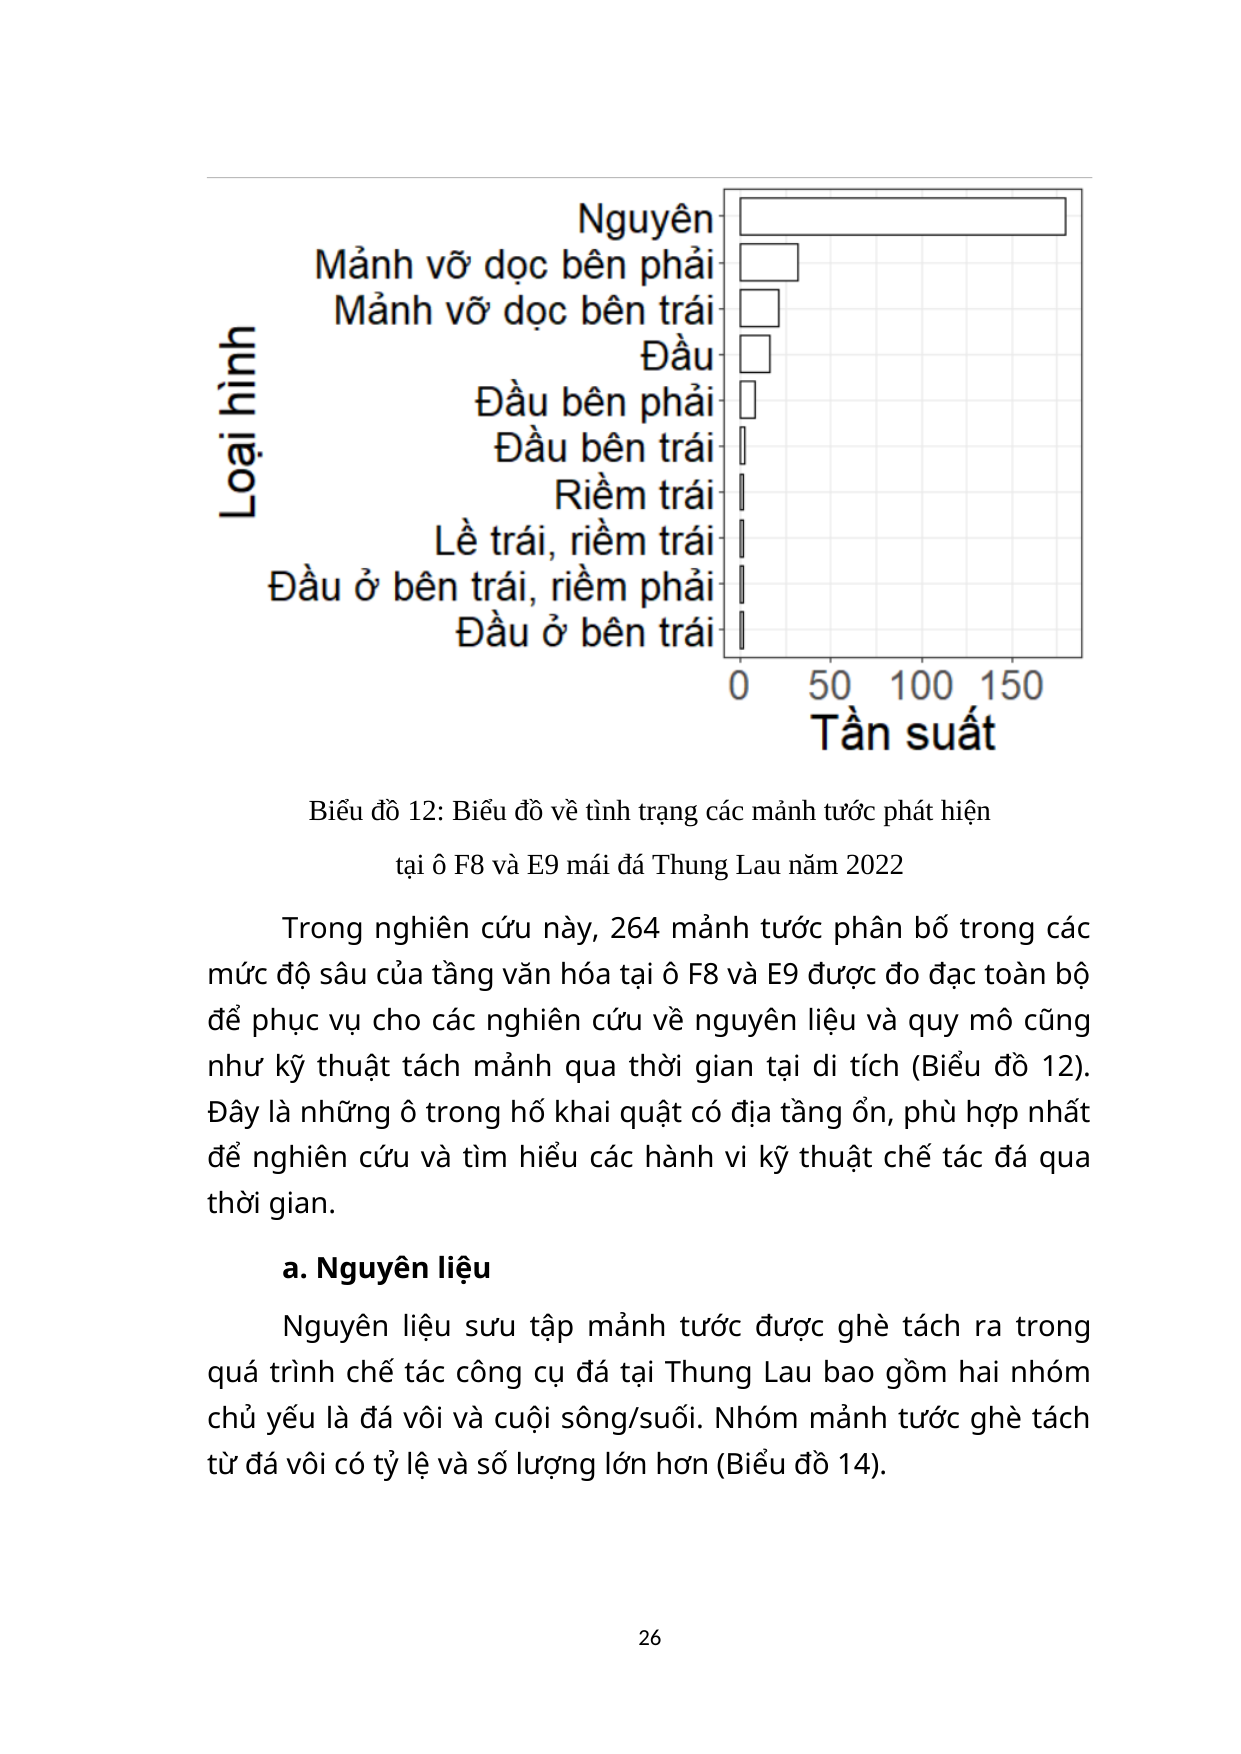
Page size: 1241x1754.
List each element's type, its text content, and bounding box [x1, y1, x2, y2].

text tại ô F8 và E9 mái đá Thung Lau năm 2022 [207, 847, 1092, 881]
text Biểu đồ 12: Biểu đồ về tình trạng các mảnh tước phát hiện [207, 793, 1092, 826]
text Nguyên liệu sưu tập mảnh tước được ghè tách ra trong quá trình chế tác công cụ đá tại Thung Lau bao gồm hai nhóm chủ yếu là đá vôi và cuội sông/suối. Nhóm mảnh tước ghè tách từ đá vôi có tỷ lệ và số lượng lớn hơn (Biểu đồ 14). [207, 1299, 1092, 1483]
text Trong nghiên cứu này, 264 mảnh tước phân bố trong các mức độ sâu của tầng văn hóa tại ô F8 và E9 được đo đạc toàn bộ để phục vụ cho các nghiên cứu về nguyên liệu và quy mô cũng như kỹ thuật tách mảnh qua thời gian tại di tích (Biểu đồ 12). Đây là những ô trong hố khai quật có địa tầng ổn, phù hợp nhất để nghiên cứu và tìm hiểu các hành vi kỹ thuật chế tác đá qua thời gian. [207, 901, 1092, 1222]
picture [206, 177, 1093, 768]
subtitle a. Nguyên liệu [207, 1247, 1092, 1287]
